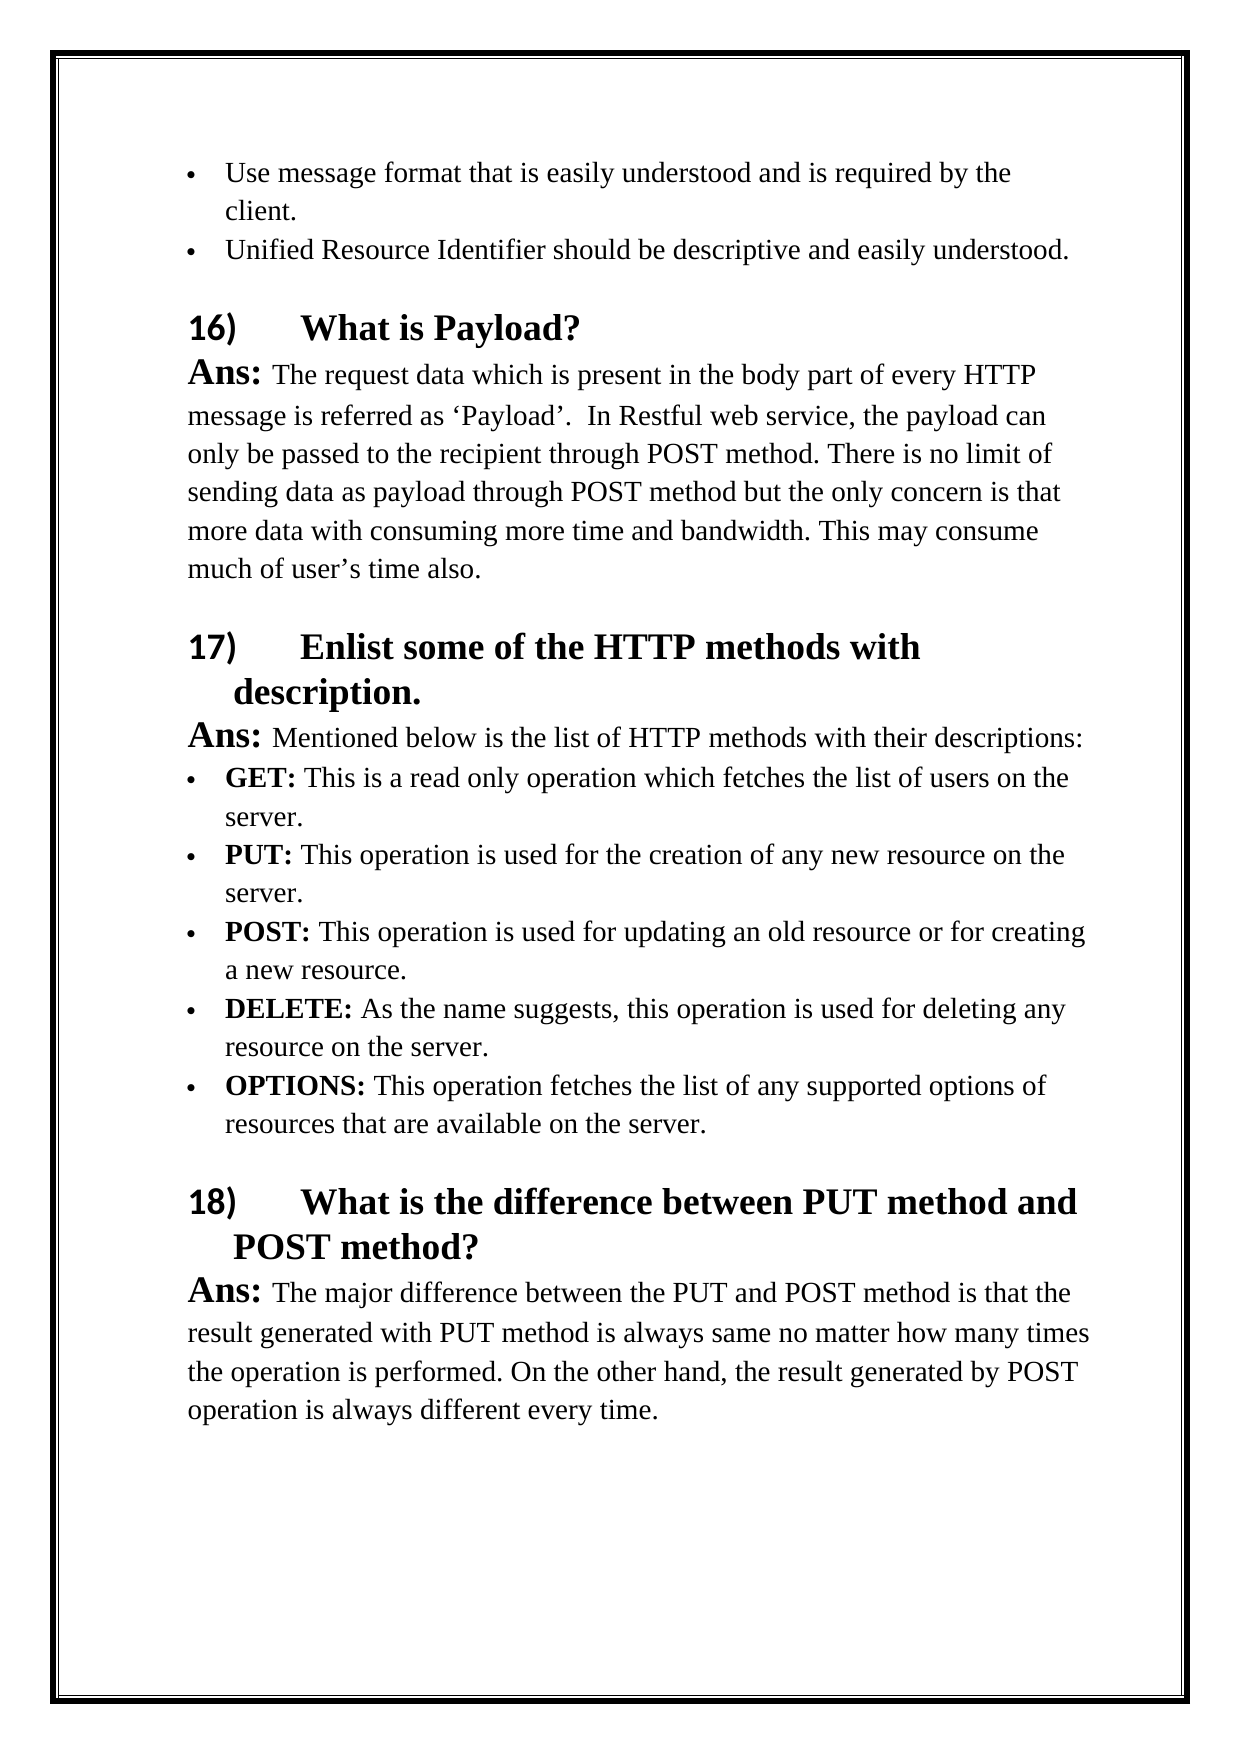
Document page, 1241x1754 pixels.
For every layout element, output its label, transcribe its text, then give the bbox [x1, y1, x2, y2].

list DELETE: As the name suggests, this operation is used for deleting any resource on the server. [187, 986, 1090, 1063]
list OPTIONS: This operation fetches the list of any supported options of resources that are available on the server. [187, 1063, 1090, 1140]
text Ans: The major difference between the PUT and POST method is that the result generated with PUT method is always same no matter how many times the operation is performed. On the other hand, the result generated by POST operation is always different every time. [187, 1267, 1090, 1426]
list Use message format that is easily understood and is required by the client. [187, 150, 1090, 227]
list GET: This is a read only operation which fetches the list of users on the server. [187, 755, 1090, 832]
text Ans: Mentioned below is the list of HTTP methods with their descriptions: [187, 712, 1090, 755]
list What is the difference between PUT method and POST method? [187, 1178, 1090, 1267]
list Unified Resource Identifier should be descriptive and easily understood. [187, 227, 1090, 265]
text Ans: The request data which is present in the body part of every HTTP message is referred as ‘Payload’. In Restful web service, the payload can only be passed to the recipient through POST method. There is no limit of sending data as payload through POST method but the only concern is that more data with consuming more time and bandwidth. This may consume much of user’s time also. [187, 349, 1090, 585]
list What is Payload? [187, 304, 1090, 349]
list POST: This operation is used for updating an old resource or for creating a new resource. [187, 909, 1090, 986]
list Enlist some of the HTTP methods with description. [187, 623, 1090, 712]
list PUT: This operation is used for the creation of any new resource on the server. [187, 832, 1090, 909]
